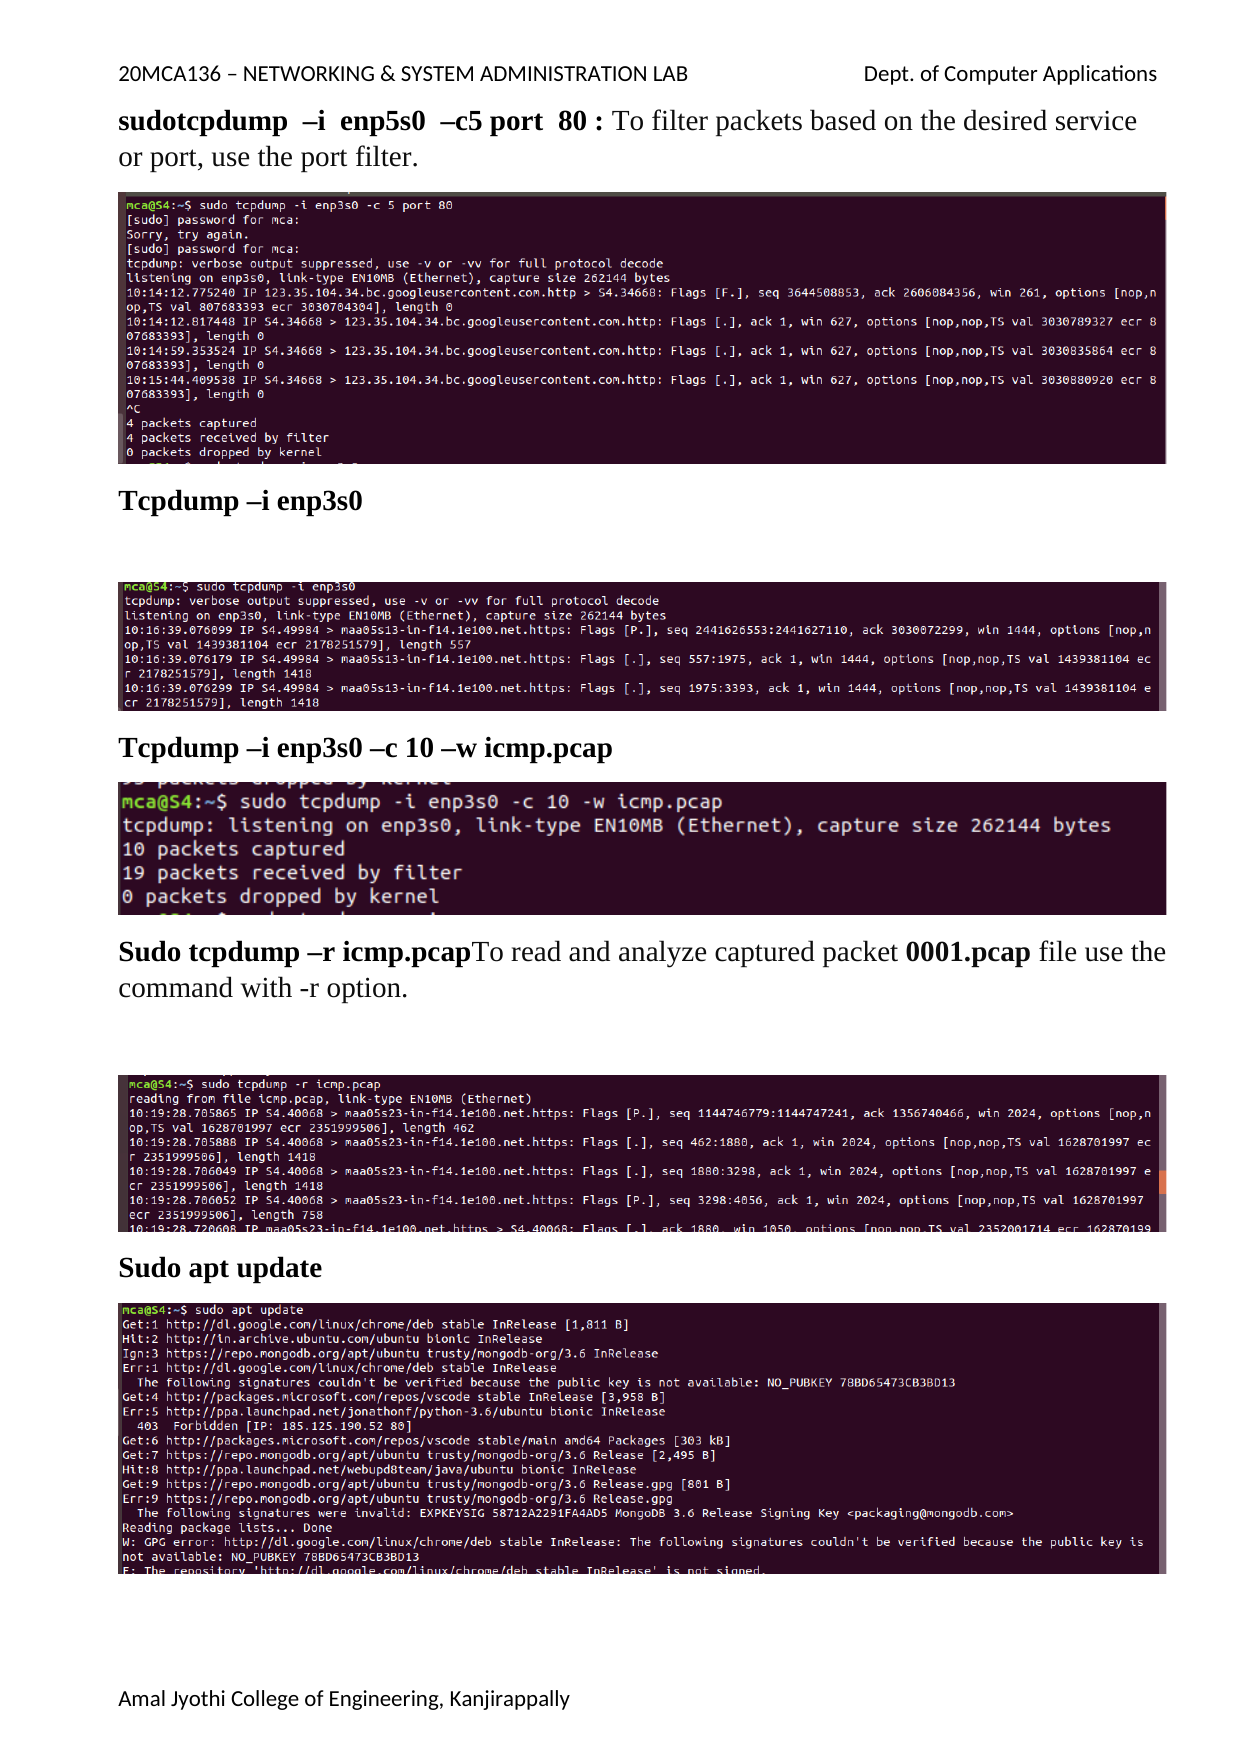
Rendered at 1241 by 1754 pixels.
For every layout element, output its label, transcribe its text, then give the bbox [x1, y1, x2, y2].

picture [118, 1075, 1167, 1232]
picture [118, 782, 1167, 915]
text Tcpdump –i enp3s0 –c 10 –w icmp.pcap [118, 730, 1167, 763]
text sudotcpdump –i enp5s0 –c5 port 80 : To filter packets based on the desired service or port, use the port filter. [118, 103, 1167, 173]
text Tcpdump –i enp3s0 [118, 483, 1167, 516]
picture [118, 582, 1167, 711]
picture [118, 1303, 1167, 1574]
text Sudo tcpdump –r icmp.pcapTo read and analyze captured packet 0001.pcap file use the command with -r option. [118, 934, 1167, 1003]
picture [118, 192, 1167, 464]
text Sudo apt update [118, 1250, 1167, 1284]
